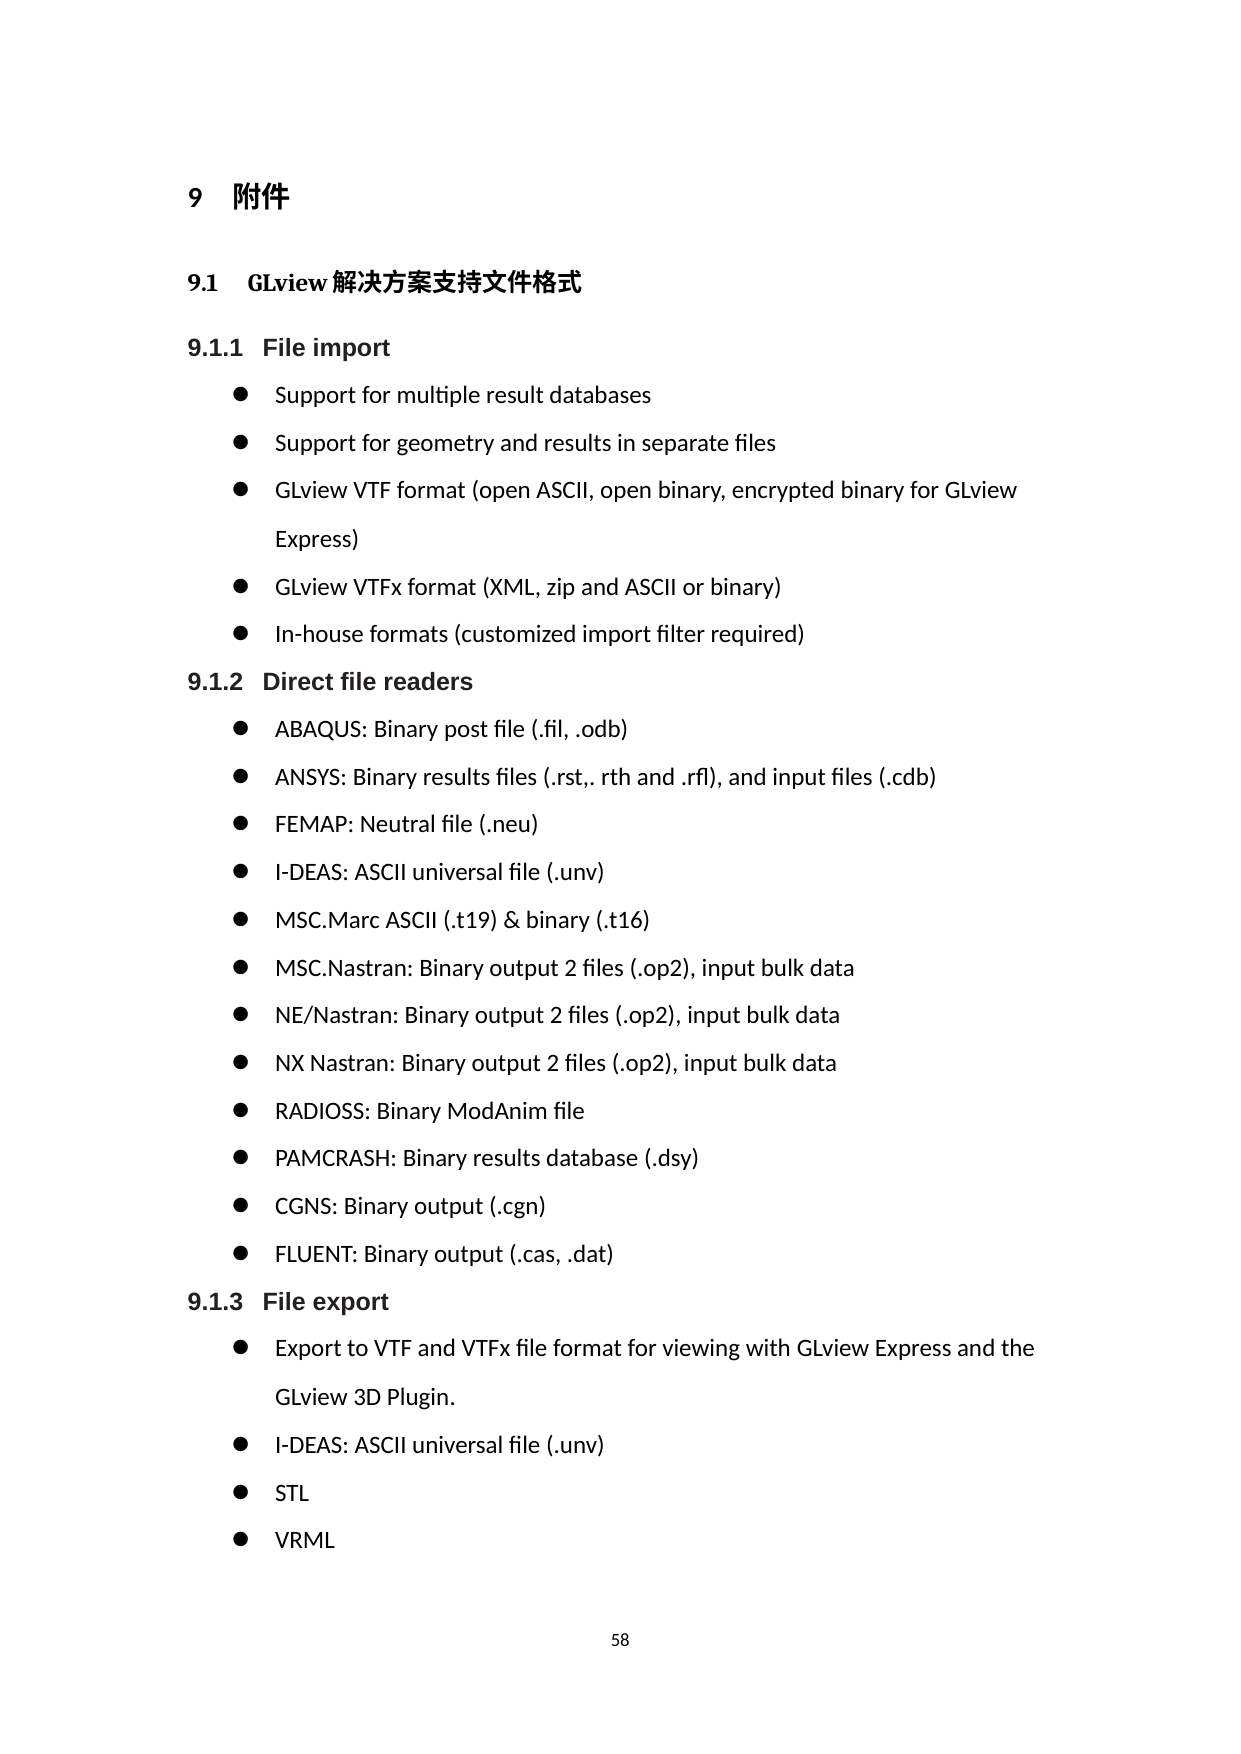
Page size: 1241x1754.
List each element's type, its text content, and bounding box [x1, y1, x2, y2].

list CGNS: Binary output (.cgn) [231, 1189, 1053, 1222]
list NE/Nastran: Binary output 2 files (.op2), input bulk data [231, 998, 1053, 1031]
subtitle File import [187, 331, 1053, 364]
list ABAQUS: Binary post file (.fil, .odb) [231, 712, 1053, 745]
subtitle GLview解决方案支持文件格式 [187, 248, 1053, 313]
list Export to VTF and VTFx file format for viewing with GLview Express and the GLview 3D Plugin. [231, 1332, 1053, 1413]
list Support for geometry and results in separate files [231, 426, 1053, 458]
list STL [231, 1476, 1053, 1508]
list In-house formats (customized import filter required) [231, 618, 1053, 650]
list Support for multiple result databases [231, 378, 1053, 411]
list VRML [231, 1523, 1053, 1556]
list GLview VTFx format (XML, zip and ASCII or binary) [231, 570, 1053, 602]
list FEMAP: Neutral file (.neu) [231, 808, 1053, 840]
list FLUENT: Binary output (.cas, .dat) [231, 1237, 1053, 1269]
list GLview VTF format (open ASCII, open binary, encrypted binary for GLview Express) [231, 473, 1053, 555]
list PAMCRASH: Binary results database (.dsy) [231, 1142, 1053, 1174]
list MSC.Nastran: Binary output 2 files (.op2), input bulk data [231, 951, 1053, 983]
list NX Nastran: Binary output 2 files (.op2), input bulk data [231, 1046, 1053, 1079]
list MSC.Marc ASCII (.t19) & binary (.t16) [231, 903, 1053, 936]
subtitle Direct file readers [187, 665, 1053, 698]
list I-DEAS: ASCII universal file (.unv) [231, 1428, 1053, 1461]
list RADIOSS: Binary ModAnim file [231, 1094, 1053, 1126]
list ANSYS: Binary results files (.rst,. rth and .rfl), and input files (.cdb) [231, 760, 1053, 792]
list I-DEAS: ASCII universal file (.unv) [231, 855, 1053, 888]
subtitle File export [187, 1285, 1053, 1317]
subtitle 附件 [187, 162, 1053, 227]
